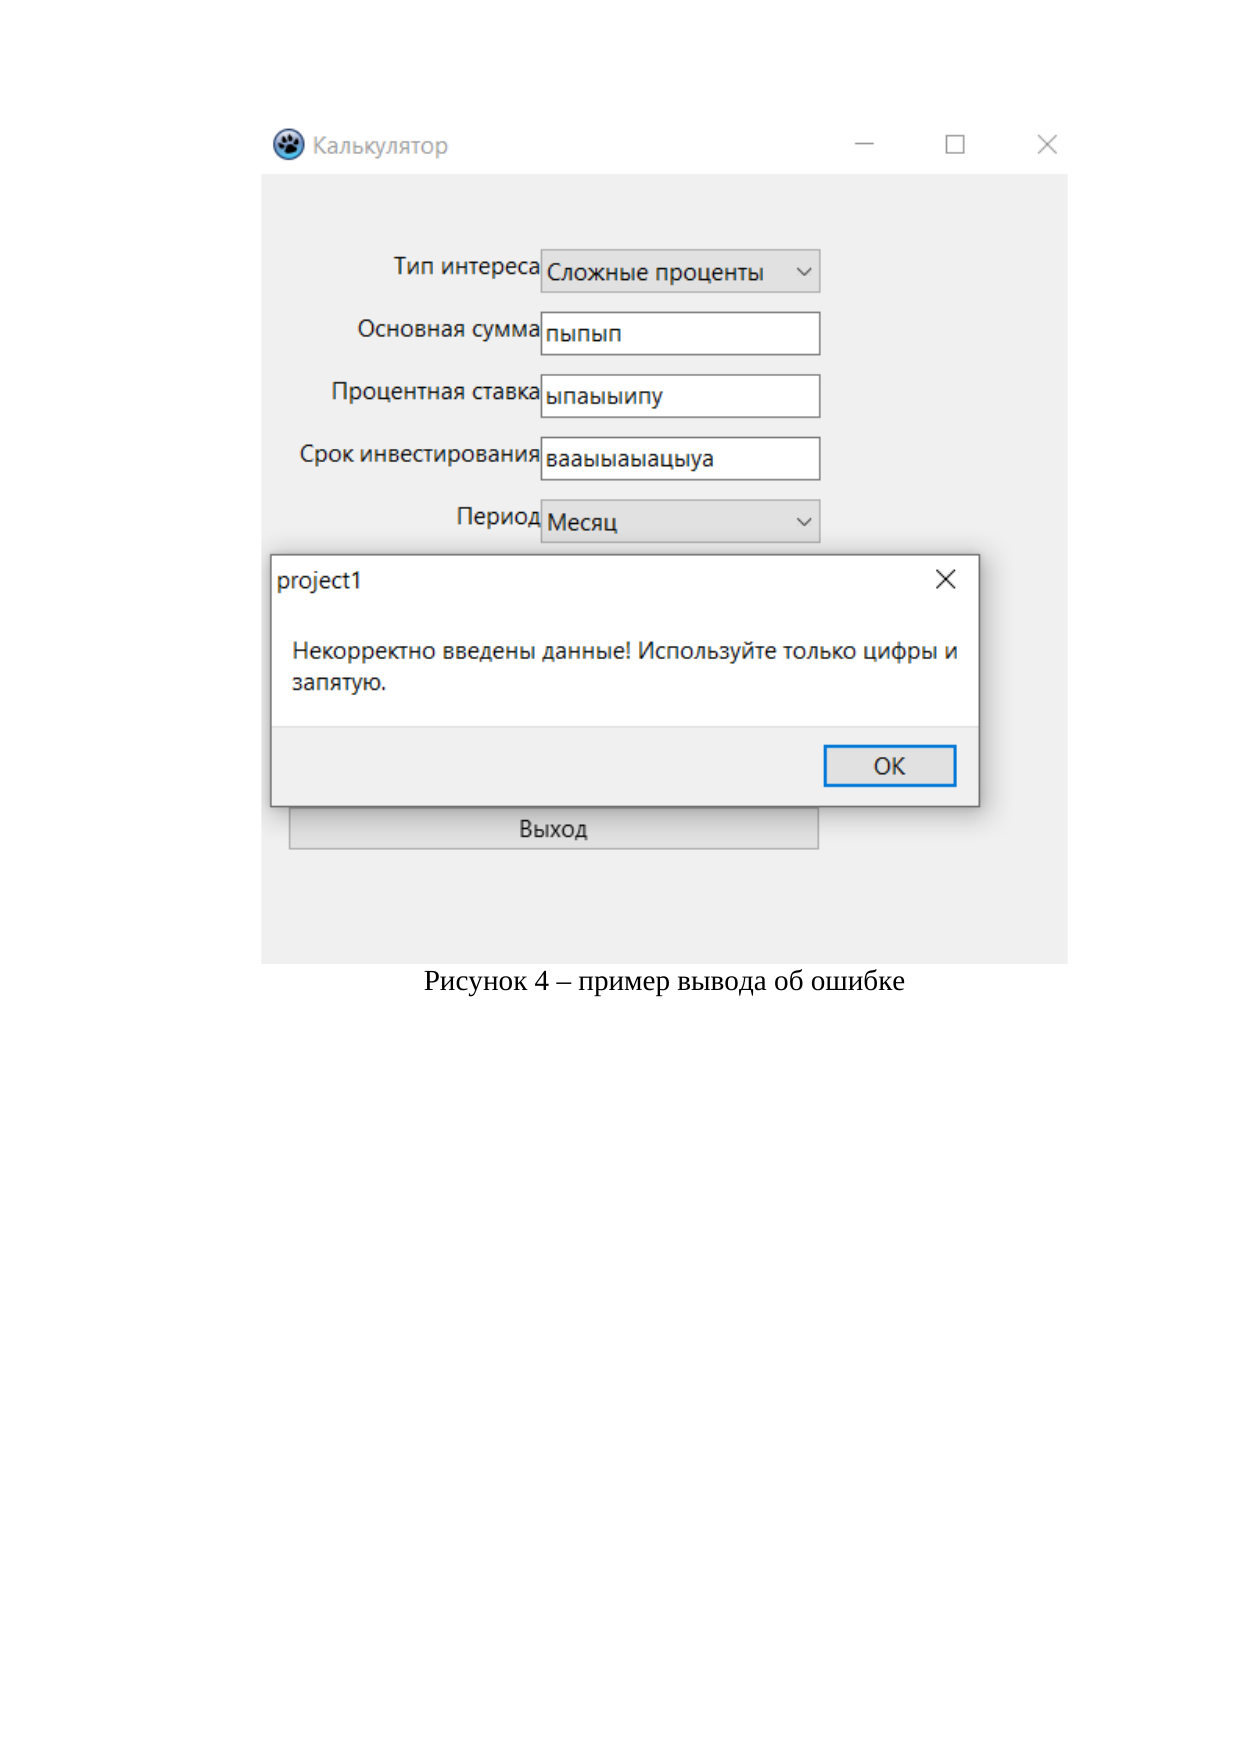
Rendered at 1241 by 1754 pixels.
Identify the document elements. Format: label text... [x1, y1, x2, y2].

picture [261, 118, 1068, 964]
text Рисунок 4 – пример вывода об ошибке [177, 963, 1152, 997]
